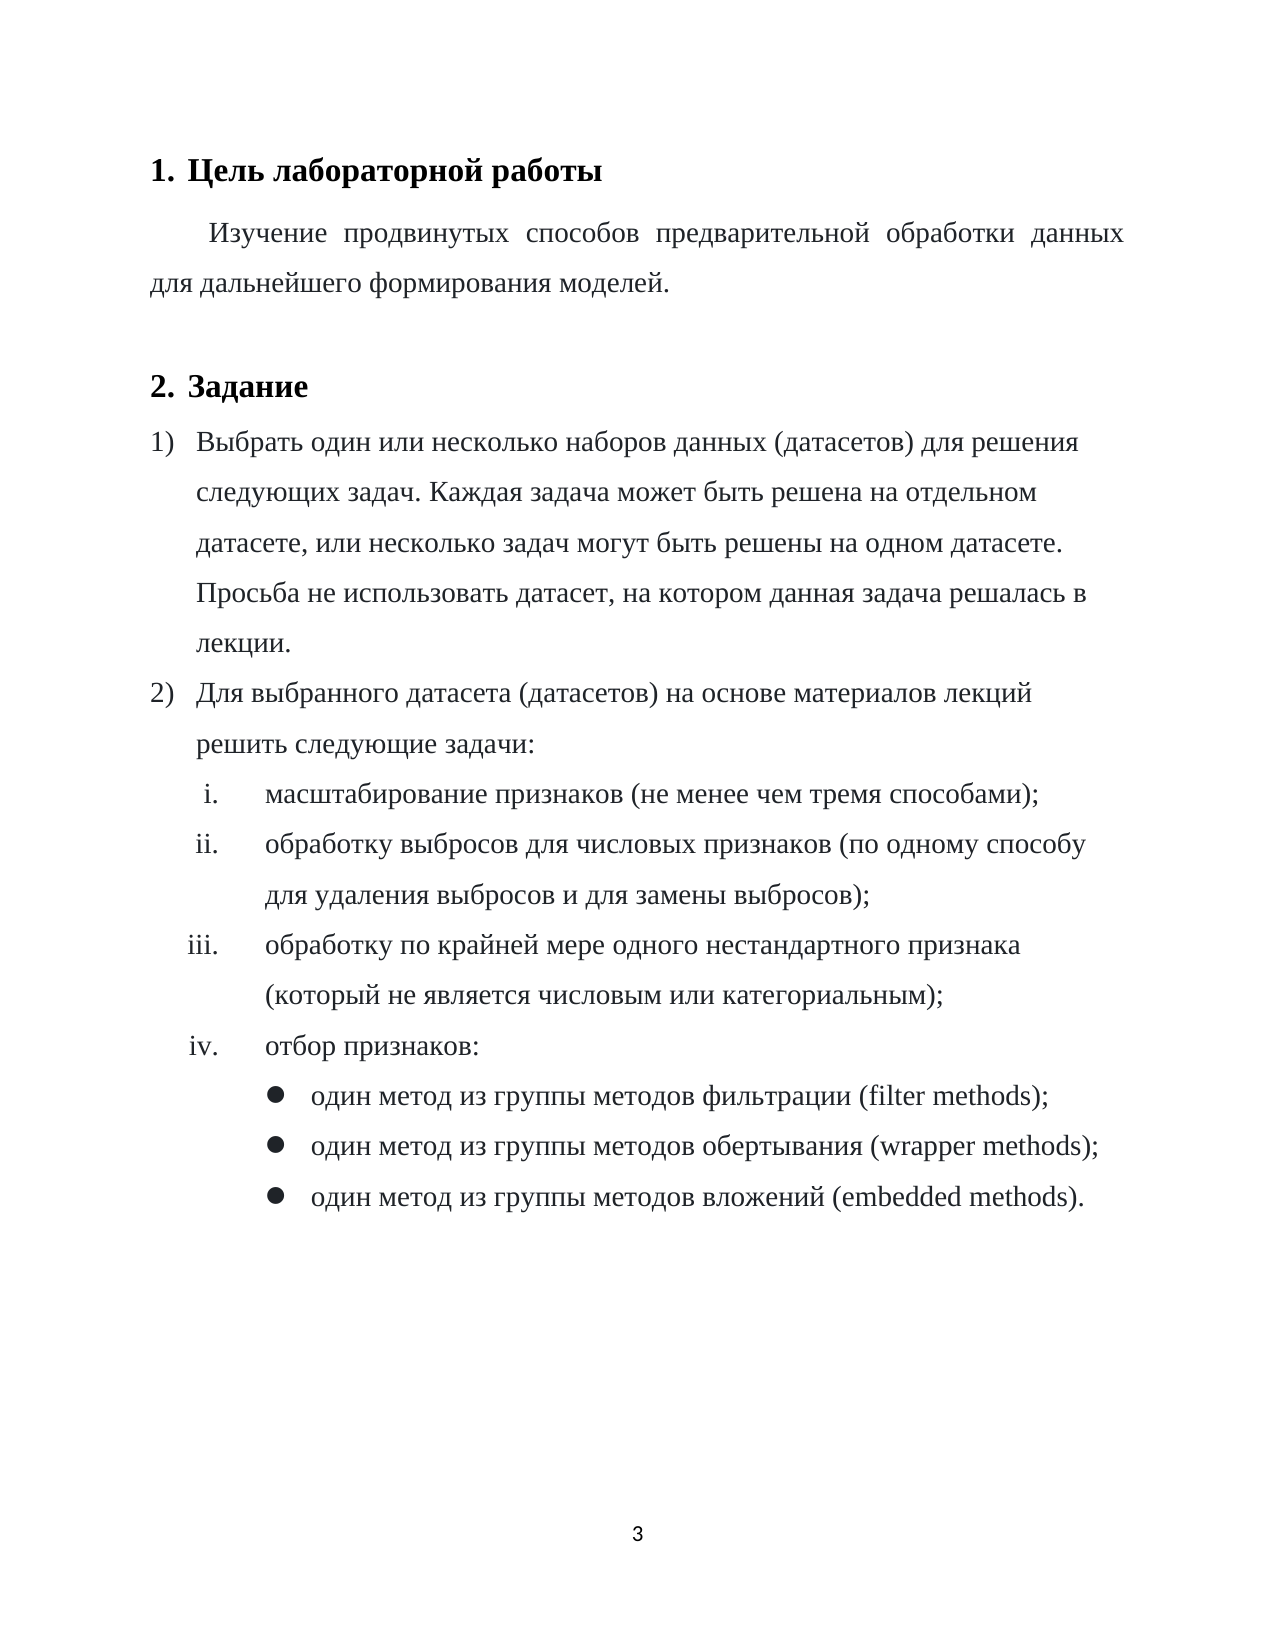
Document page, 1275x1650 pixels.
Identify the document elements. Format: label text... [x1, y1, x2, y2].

text Изучение продвинутых способов предварительной обработки данных для дальнейшего формирования моделей. [150, 215, 1125, 299]
list обработку по крайней мере одного нестандартного признака (который не является числовым или категориальным); [219, 927, 1125, 1011]
list Задание [150, 367, 1125, 405]
list один метод из группы методов вложений (embedded methods). [264, 1179, 1125, 1213]
list обработку выбросов для числовых признаков (по одному способу для удаления выбросов и для замены выбросов); [219, 827, 1125, 910]
list Для выбранного датасета (датасетов) на основе материалов лекций решить следующие задачи: [150, 676, 1125, 759]
list один метод из группы методов фильтрации (filter methods); [264, 1078, 1125, 1112]
list Выбрать один или несколько наборов данных (датасетов) для решения следующих задач. Каждая задача может быть решена на отдельном датасете, или несколько задач могут быть решены на одном датасете. Просьба не использовать датасет, на котором данная задача решалась в лекции. [150, 424, 1125, 659]
list Цель лабораторной работы [150, 150, 1125, 188]
list отбор признаков: [219, 1028, 1125, 1061]
list один метод из группы методов обертывания (wrapper methods); [264, 1128, 1125, 1162]
list масштабирование признаков (не менее чем тремя способами); [219, 776, 1125, 810]
